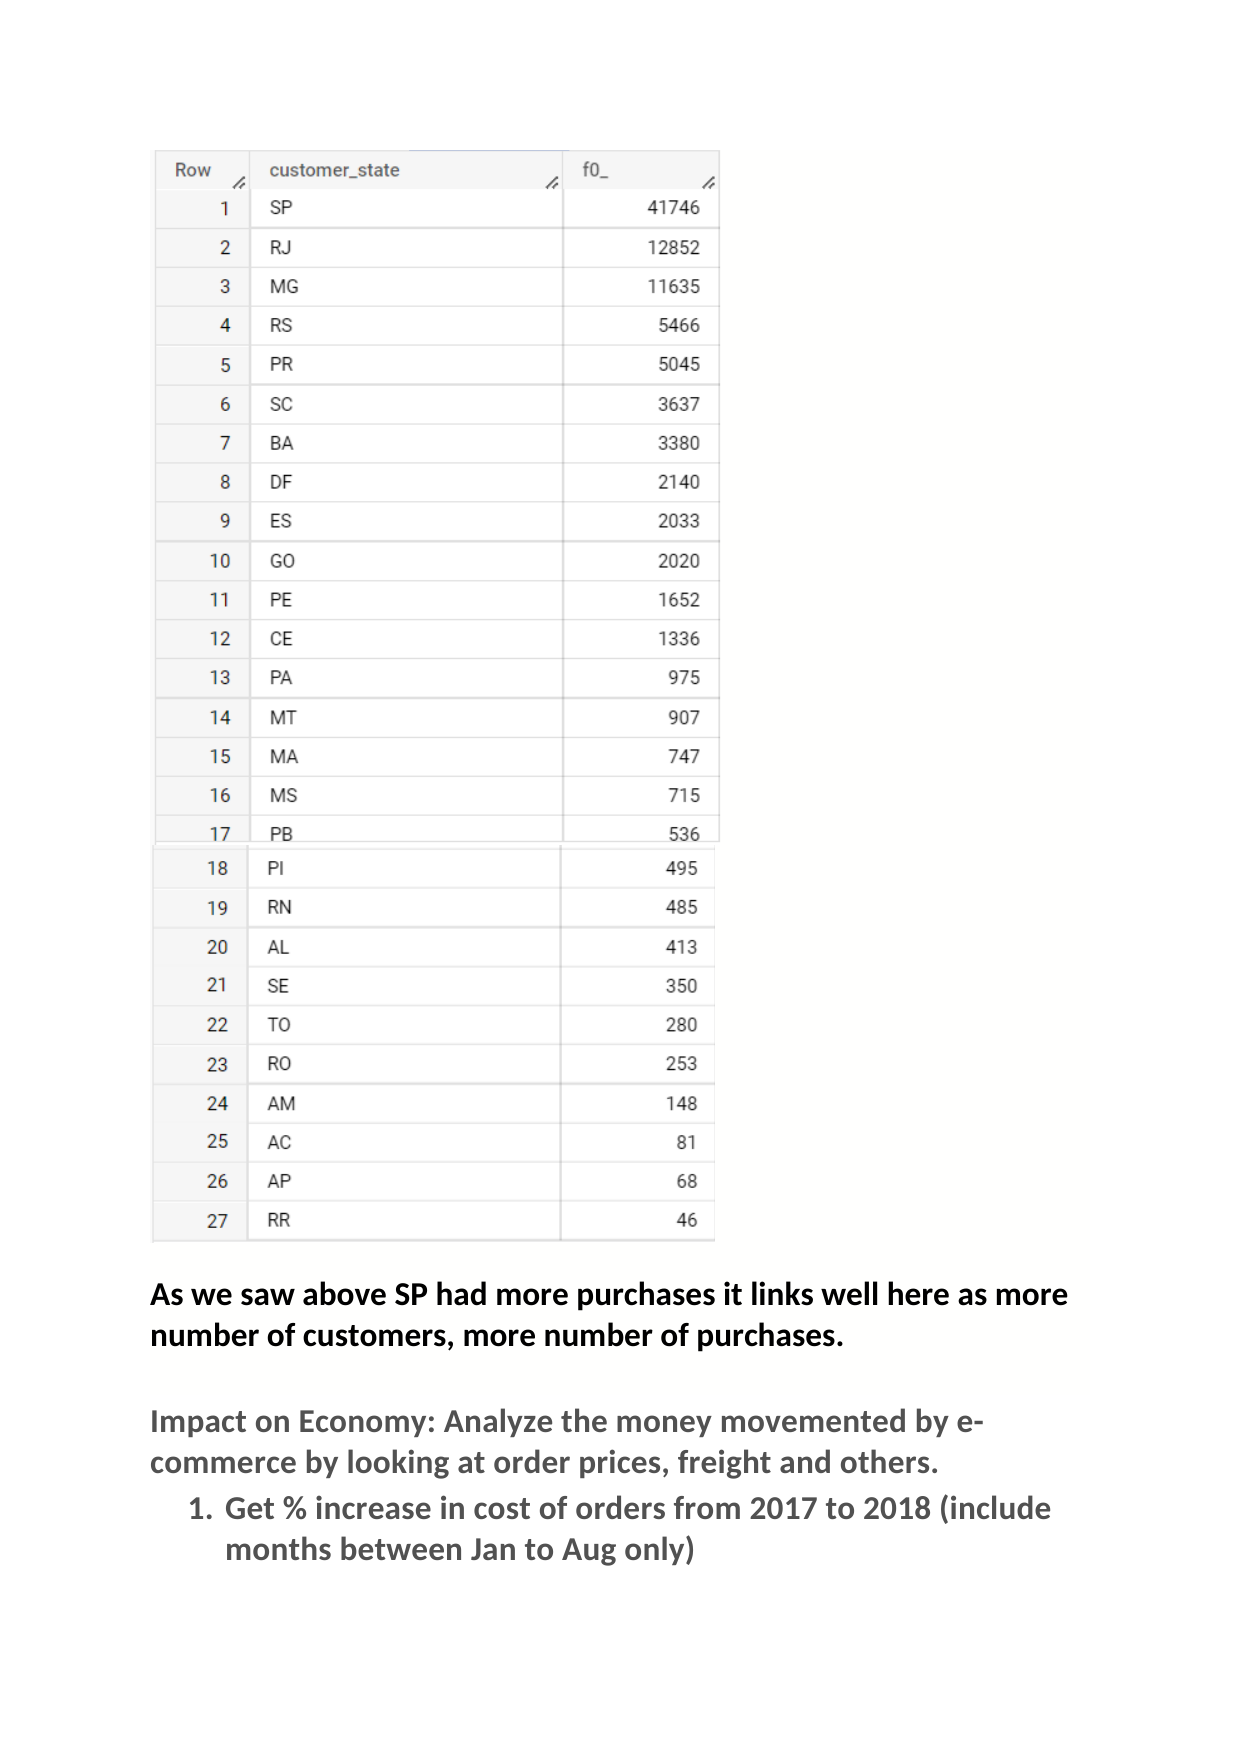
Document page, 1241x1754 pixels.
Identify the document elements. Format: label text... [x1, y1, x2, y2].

picture [150, 150, 721, 1243]
text Impact on Economy: Analyze the money movemented by e-commerce by looking at order prices, freight and others. [150, 1401, 1090, 1482]
text As we saw above SP had more purchases it links well here as more number of customers, more number of purchases. [150, 1273, 1090, 1355]
list Get % increase in cost of orders from 2017 to 2018 (include months between Jan to Aug only) [187, 1487, 1090, 1568]
